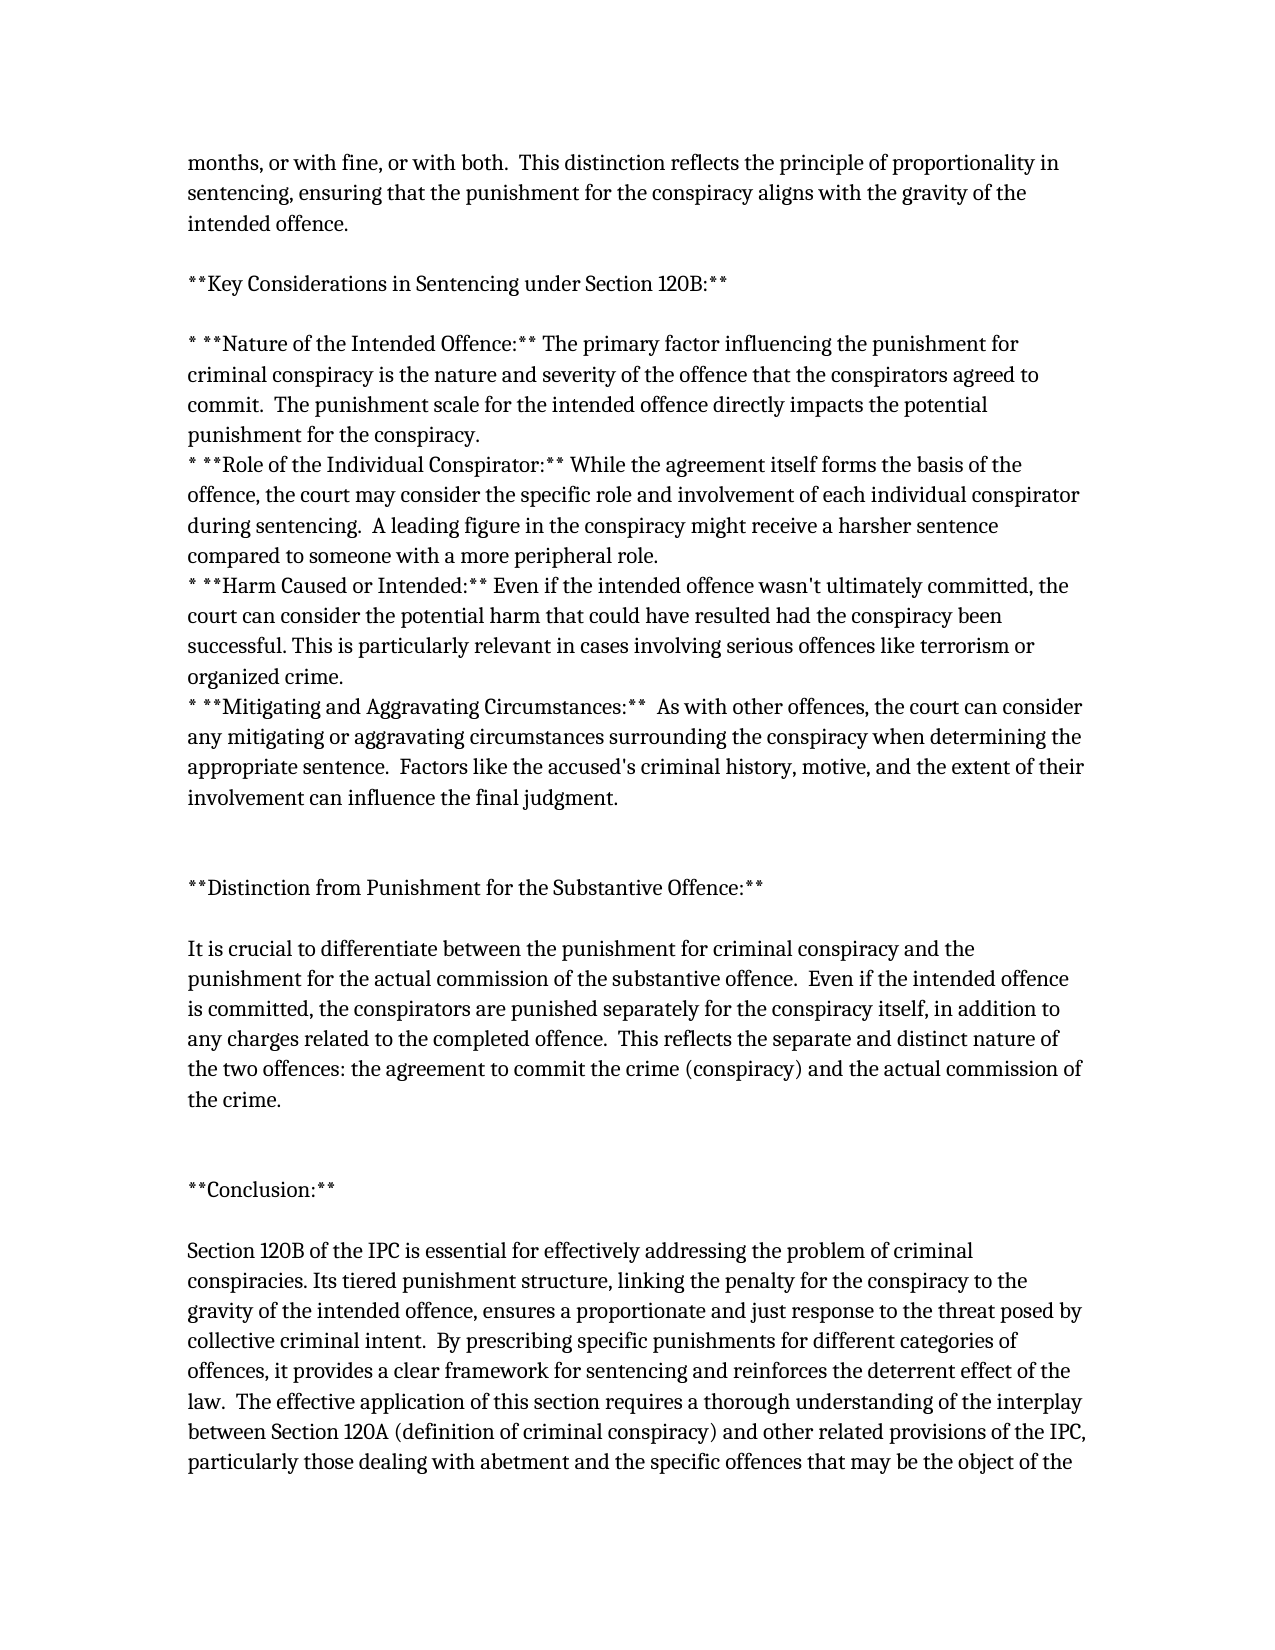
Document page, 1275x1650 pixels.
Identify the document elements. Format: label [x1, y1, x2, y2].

text [187, 150, 1087, 1475]
